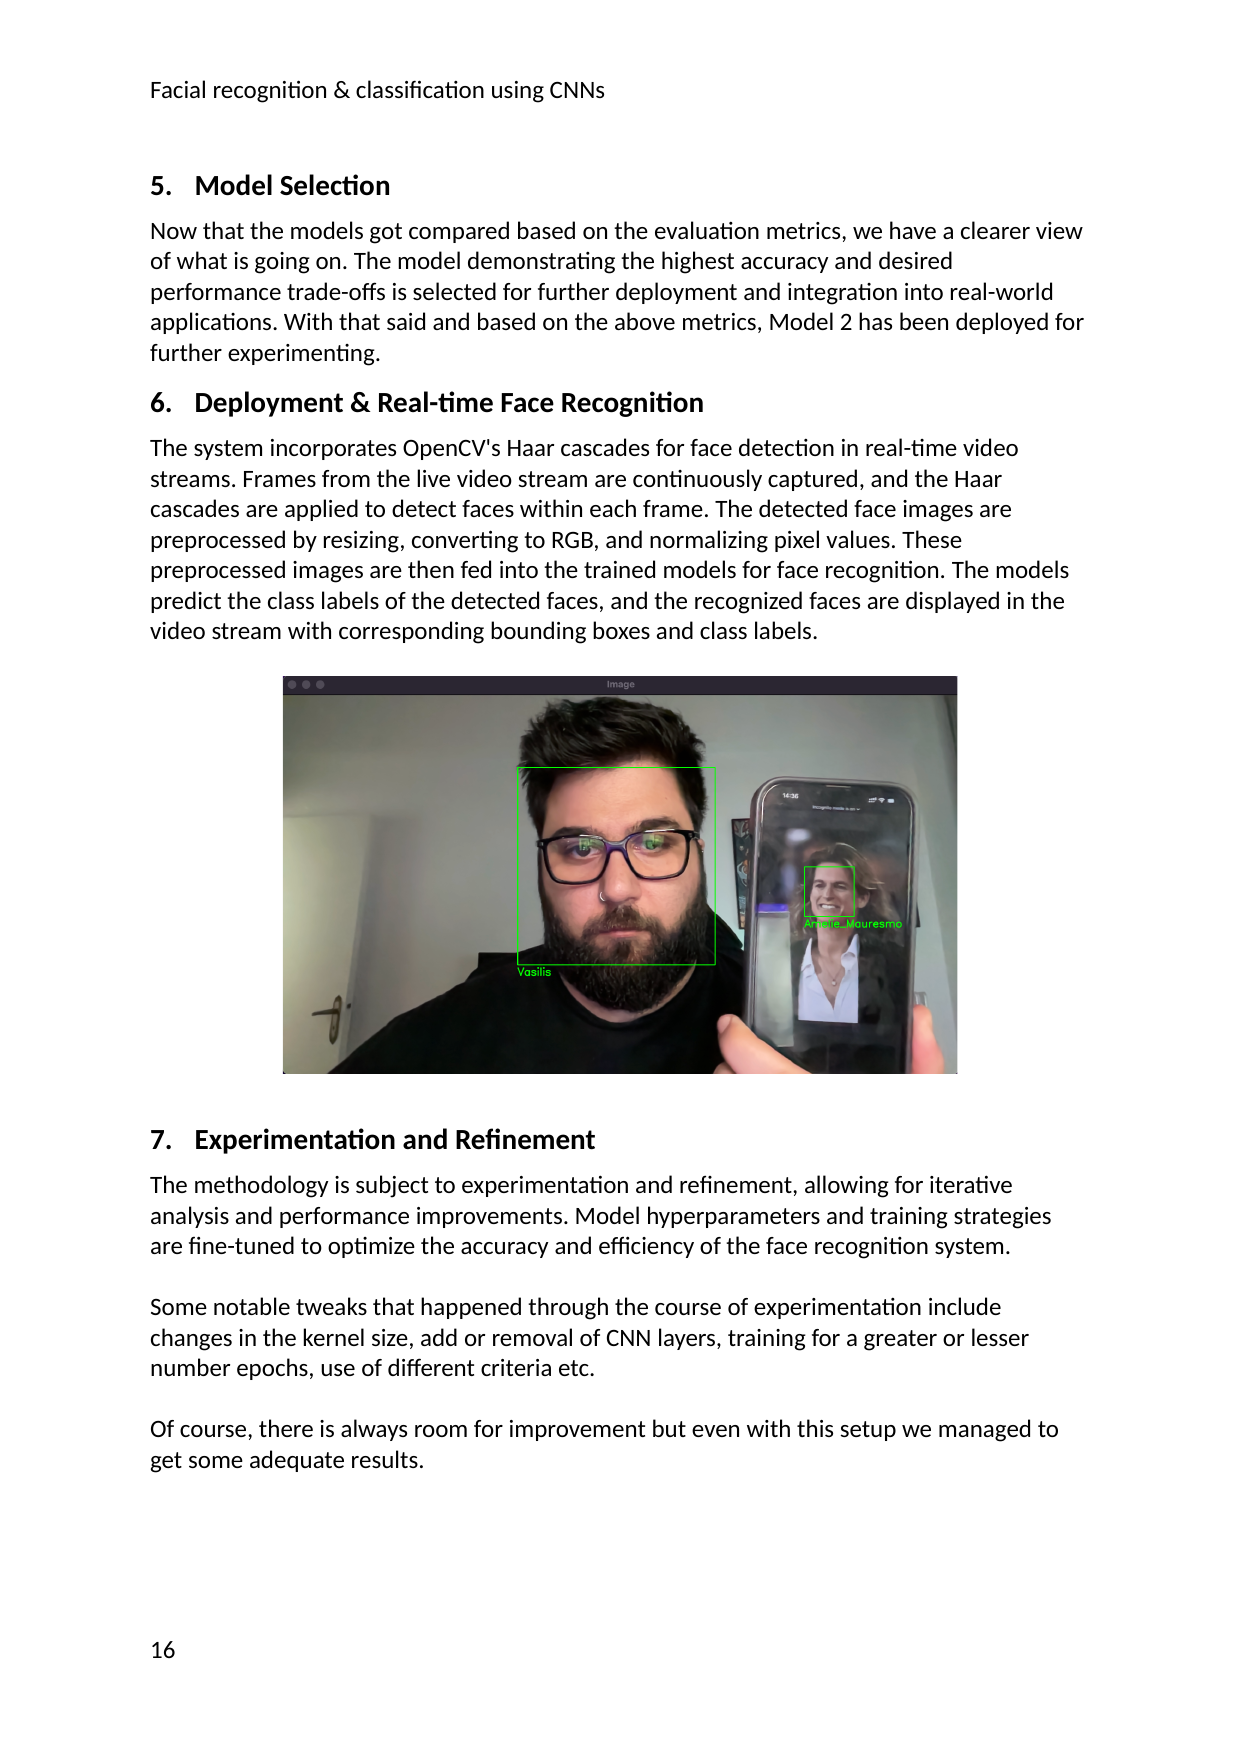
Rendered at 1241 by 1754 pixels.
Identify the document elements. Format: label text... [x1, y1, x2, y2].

picture [282, 676, 958, 1074]
subtitle Model Selection [150, 167, 1090, 202]
text Now that the models got compared based on the evaluation metrics, we have a clearer view of what is going on. The model demonstrating the highest accuracy and desired performance trade-offs is selected for further deployment and integration into real-world applications. With that said and based on the above metrics, Model 2 has been deployed for further experimenting. [150, 215, 1090, 367]
text Of course, there is always room for improvement but even with this setup we managed to get some adequate results. [150, 1413, 1090, 1474]
text The methodology is subject to experimentation and refinement, allowing for iterative analysis and performance improvements. Model hyperparameters and training strategies are fine-tuned to optimize the accuracy and efficiency of the face recognition system. [150, 1169, 1090, 1261]
text The system incorporates OpenCV's Haar cascades for face detection in real-time video streams. Frames from the live video stream are continuously captured, and the Haar cascades are applied to detect faces within each frame. The detected face images are preprocessed by resizing, converting to RGB, and normalizing pixel values. These preprocessed images are then fed into the trained models for face recognition. The models predict the class labels of the detected faces, and the recognized faces are displayed in the video stream with corresponding bounding boxes and class labels. [150, 432, 1090, 646]
subtitle Deployment & Real-time Face Recognition [150, 384, 1090, 420]
text Some notable tweaks that happened through the course of experimentation include changes in the kernel size, add or removal of CNN layers, training for a greater or lesser number epochs, use of different criteria etc. [150, 1291, 1090, 1383]
subtitle Experimentation and Refinement [150, 1121, 1090, 1157]
